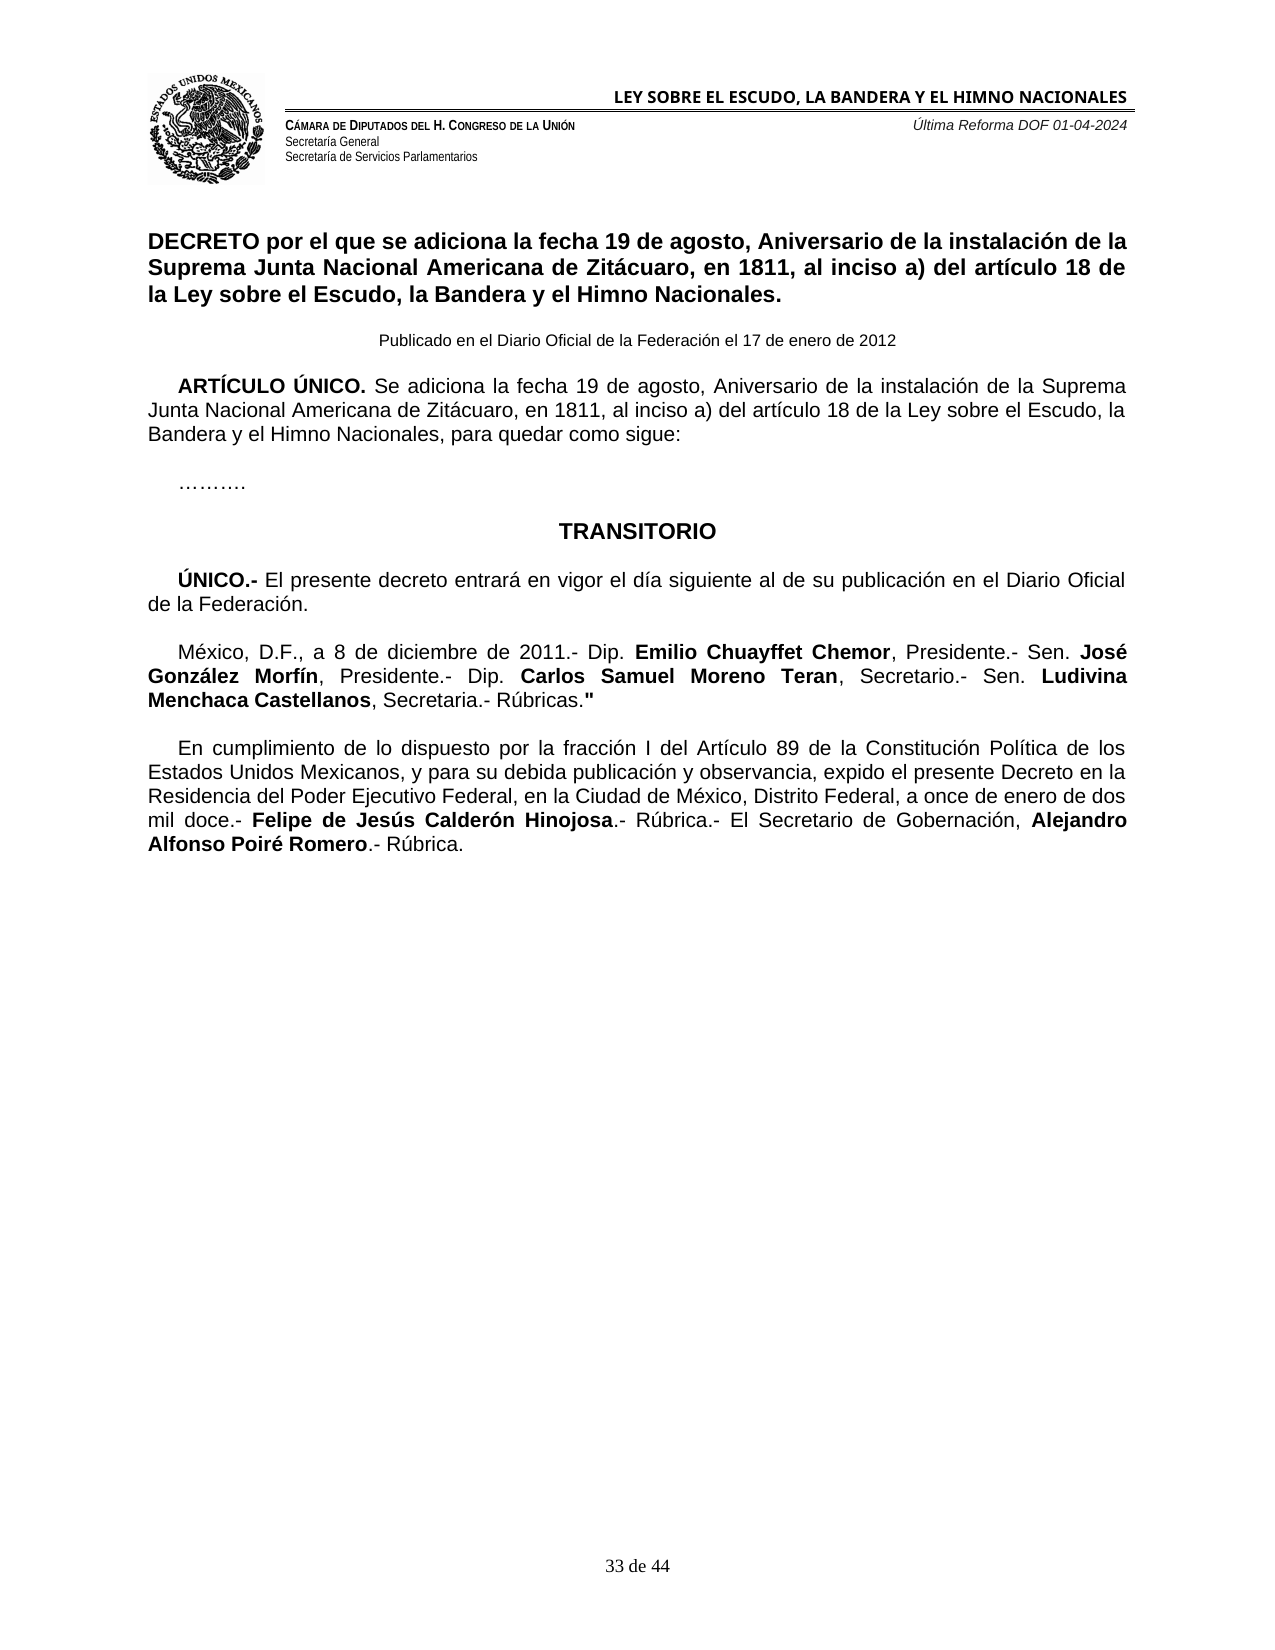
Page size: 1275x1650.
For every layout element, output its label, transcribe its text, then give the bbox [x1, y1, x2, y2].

text ………. [148, 470, 1127, 494]
text ARTÍCULO ÚNICO. Se adiciona la fecha 19 de agosto, Aniversario de la instalación de la Suprema Junta Nacional Americana de Zitácuaro, en 1811, al inciso a) del artículo 18 de la Ley sobre el Escudo, la Bandera y el Himno Nacionales, para quedar como sigue: [148, 374, 1127, 446]
text TRANSITORIO [148, 518, 1127, 544]
text DECRETO por el que se adiciona la fecha 19 de agosto, Aniversario de la instalación de la Suprema Junta Nacional Americana de Zitácuaro, en 1811, al inciso a) del artículo 18 de la Ley sobre el Escudo, la Bandera y el Himno Nacionales. [148, 228, 1127, 307]
text México, D.F., a 8 de diciembre de 2011.- Dip. Emilio Chuayffet Chemor, Presidente.- Sen. José González Morfín, Presidente.- Dip. Carlos Samuel Moreno Teran, Secretario.- Sen. Ludivina Menchaca Castellanos, Secretaria.- Rúbricas." [148, 640, 1127, 712]
text ÚNICO.- El presente decreto entrará en vigor el día siguiente al de su publicación en el Diario Oficial de la Federación. [148, 568, 1127, 616]
text En cumplimiento de lo dispuesto por la fracción I del Artículo 89 de la Constitución Política de los Estados Unidos Mexicanos, y para su debida publicación y observancia, expido el presente Decreto en la Residencia del Poder Ejecutivo Federal, en la Ciudad de México, Distrito Federal, a once de enero de dos mil doce.- Felipe de Jesús Calderón Hinojosa.- Rúbrica.- El Secretario de Gobernación, Alejandro Alfonso Poiré Romero.- Rúbrica. [148, 736, 1127, 856]
text Publicado en el Diario Oficial de la Federación el 17 de enero de 2012 [148, 331, 1127, 350]
